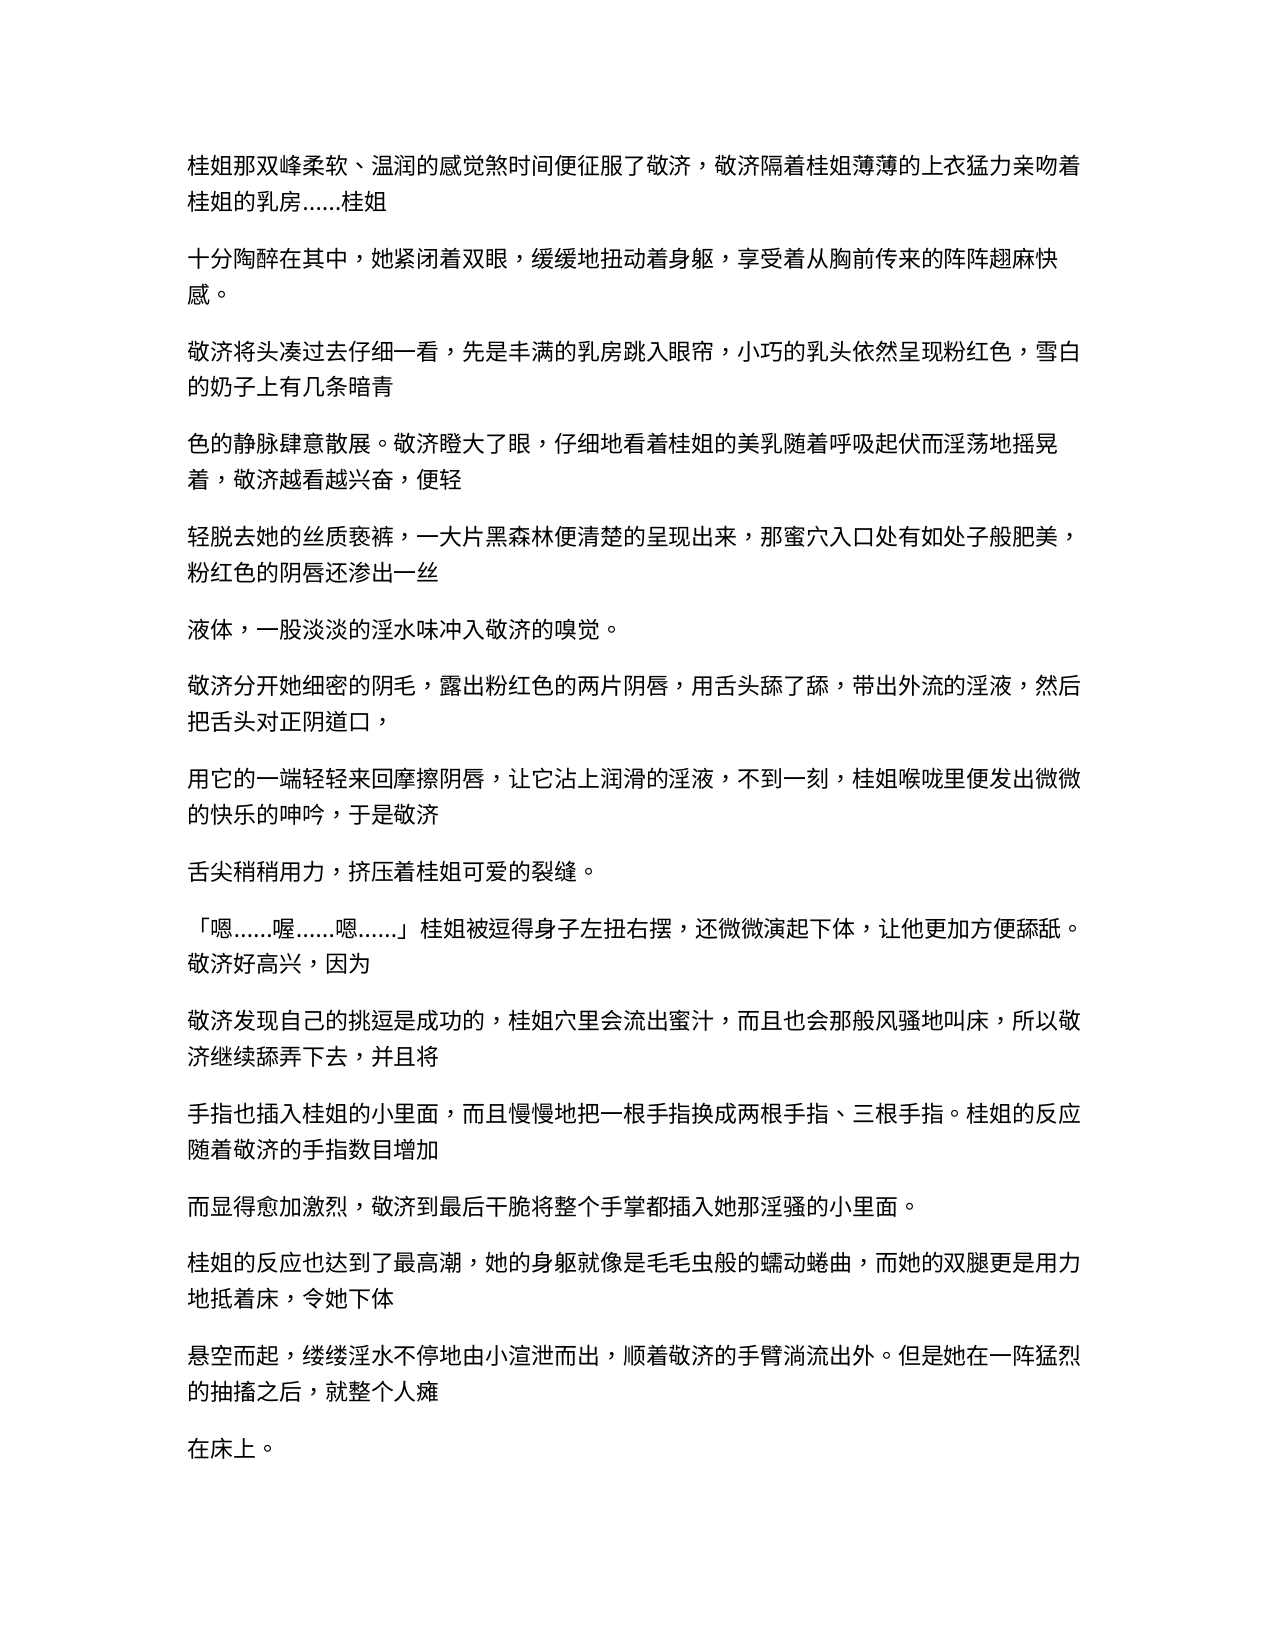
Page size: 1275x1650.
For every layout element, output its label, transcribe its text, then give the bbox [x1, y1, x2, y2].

text 敬济分开她细密的阴毛，露出粉红色的两片阴唇，用舌头舔了舔，带出外流的淫液，然后把舌头对正阴道口， [187, 670, 1087, 737]
text 悬空而起，缕缕淫水不停地由小渲泄而出，顺着敬济的手臂淌流出外。但是她在一阵猛烈的抽搐之后，就整个人瘫 [187, 1340, 1087, 1407]
text 「嗯……喔……嗯……」桂姐被逗得身子左扭右摆，还微微演起下体，让他更加方便舔舐。敬济好高兴，因为 [187, 912, 1087, 980]
text 轻脱去她的丝质亵裤，一大片黑森林便清楚的呈现出来，那蜜穴入口处有如处子般肥美，粉红色的阴唇还渗出一丝 [187, 521, 1087, 588]
text 舌尖稍稍用力，挤压着桂姐可爱的裂缝。 [187, 856, 1087, 887]
text 液体，一股淡淡的淫水味冲入敬济的嗅觉。 [187, 613, 1087, 645]
text 敬济将头凑过去仔细一看，先是丰满的乳房跳入眼帘，小巧的乳头依然呈现粉红色，雪白的奶子上有几条暗青 [187, 335, 1087, 403]
text 十分陶醉在其中，她紧闭着双眼，缓缓地扭动着身躯，享受着从胸前传来的阵阵趐麻快感。 [187, 243, 1087, 310]
text 而显得愈加激烈，敬济到最后干脆将整个手掌都插入她那淫骚的小里面。 [187, 1191, 1087, 1222]
text 桂姐的反应也达到了最高潮，她的身躯就像是毛毛虫般的蠕动蜷曲，而她的双腿更是用力地抵着床，令她下体 [187, 1247, 1087, 1314]
text 用它的一端轻轻来回摩擦阴唇，让它沾上润滑的淫液，不到一刻，桂姐喉咙里便发出微微的快乐的呻吟，于是敬济 [187, 763, 1087, 830]
text 手指也插入桂姐的小里面，而且慢慢地把一根手指换成两根手指、三根手指。桂姐的反应随着敬济的手指数目增加 [187, 1098, 1087, 1165]
text 在床上。 [187, 1433, 1087, 1464]
text 桂姐那双峰柔软、温润的感觉煞时间便征服了敬济，敬济隔着桂姐薄薄的上衣猛力亲吻着桂姐的乳房……桂姐 [187, 150, 1087, 217]
text 色的静脉肆意散展。敬济瞪大了眼，仔细地看着桂姐的美乳随着呼吸起伏而淫荡地摇晃着，敬济越看越兴奋，便轻 [187, 428, 1087, 495]
text 敬济发现自己的挑逗是成功的，桂姐穴里会流出蜜汁，而且也会那般风骚地叫床，所以敬济继续舔弄下去，并且将 [187, 1005, 1087, 1072]
